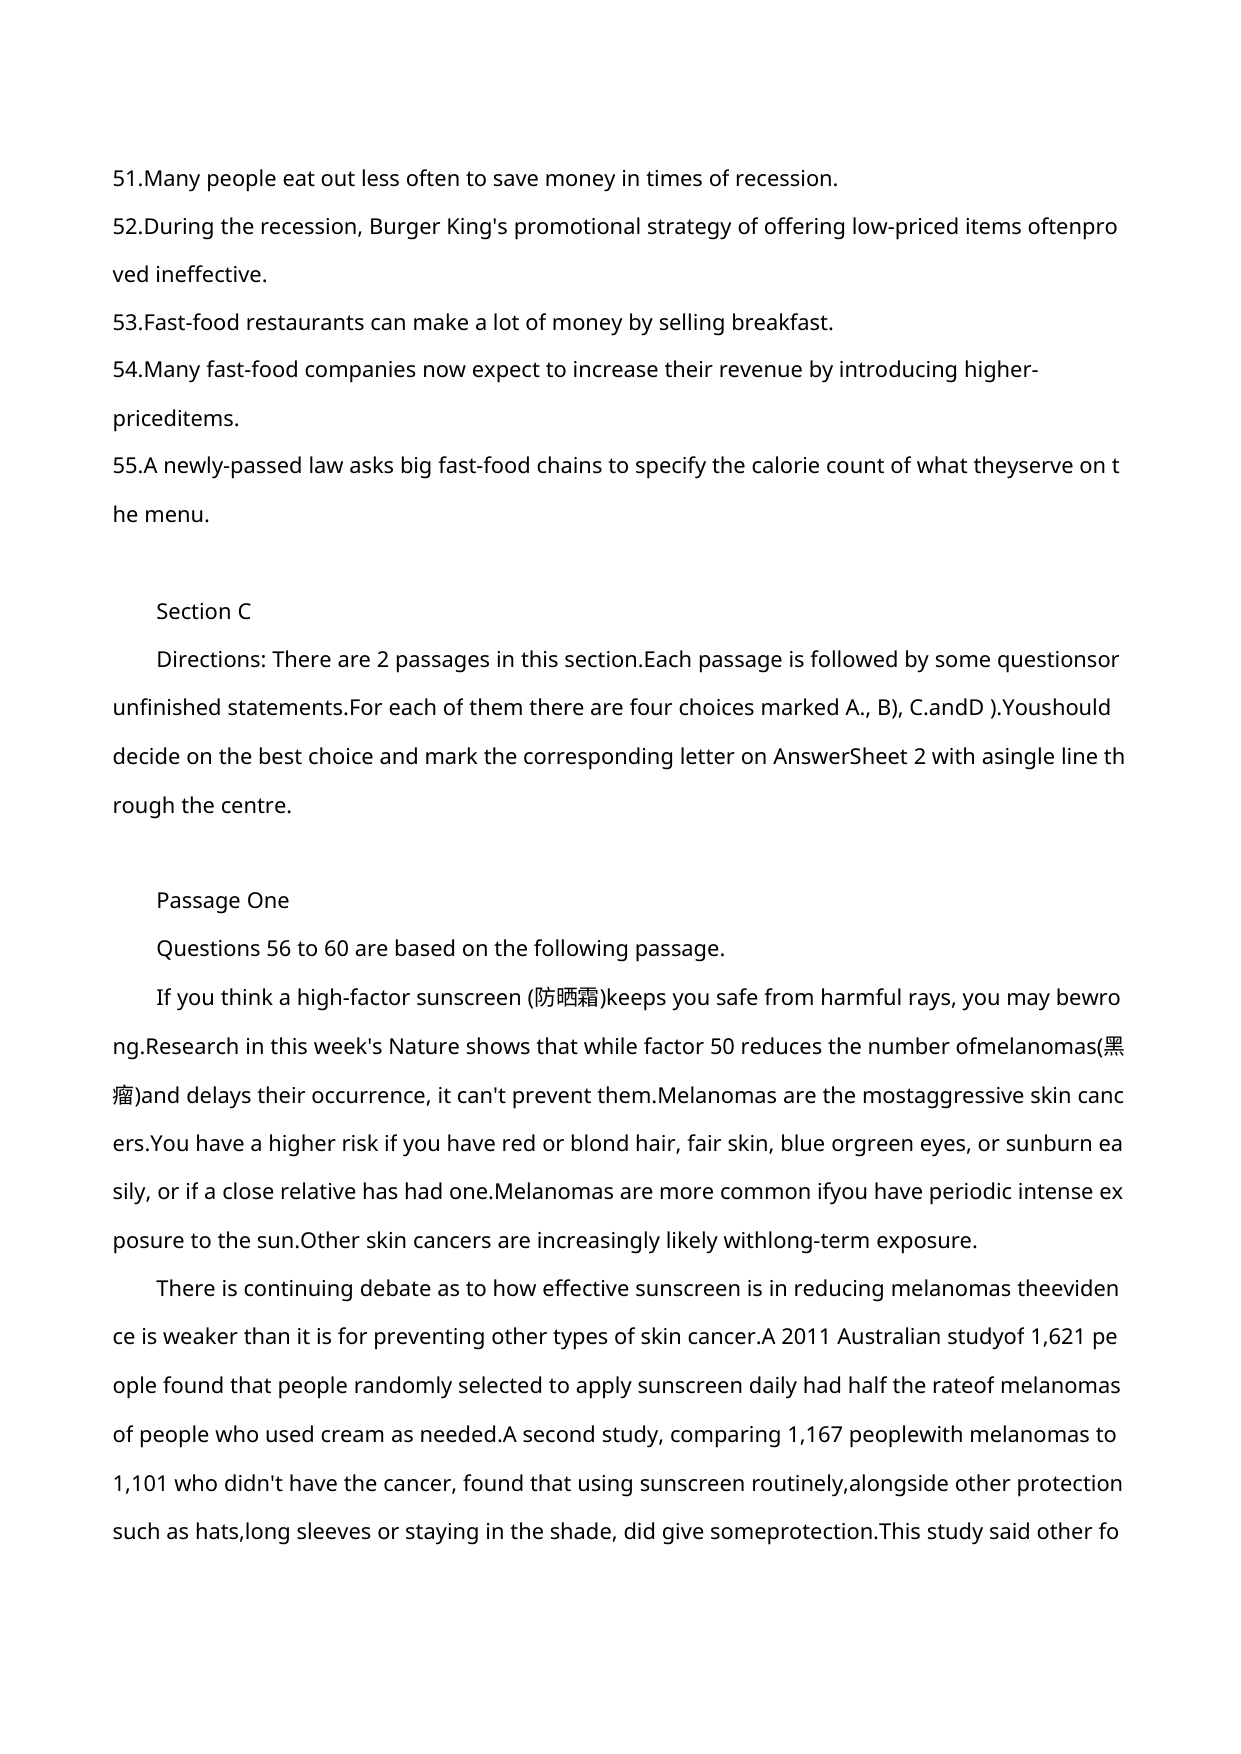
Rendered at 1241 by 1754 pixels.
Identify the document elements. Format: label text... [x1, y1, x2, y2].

text 54.Many fast-food companies now expect to increase their revenue by introducing higher-priceditems. [112, 353, 1128, 434]
text 53.Fast-food restaurants can make a lot of money by selling breakfast. [112, 306, 1128, 338]
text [112, 1271, 1128, 1547]
text Questions 56 to 60 are based on the following passage. [112, 932, 1128, 964]
text 55.A newly-passed law asks big fast-food chains to specify the calorie count of what theyserve on the menu. [112, 449, 1128, 530]
text Section C [112, 545, 1128, 626]
text Directions: There are 2 passages in this section.Each passage is followed by some questionsorunfinished statements.For each of them there are four choices marked A., B), C.andD ).Youshould decide on the best choice and mark the corresponding letter on AnswerSheet 2 with asingle line through the centre. [112, 642, 1128, 821]
text If you think a high-factor sunscreen (防晒霜)keeps you safe from harmful rays, you may bewrong.Research in this week's Nature shows that while factor 50 reduces the number ofmelanomas(黑瘤)and delays their occurrence, it can't prevent them.Melanomas are the mostaggressive skin cancers.You have a higher risk if you have red or blond hair, fair skin, blue orgreen eyes, or sunburn easily, or if a close relative has had one.Melanomas are more common ifyou have periodic intense exposure to the sun.Other skin cancers are increasingly likely withlong-term exposure. [112, 980, 1128, 1256]
text 51.Many people eat out less often to save money in times of recession. [112, 162, 1128, 194]
text 52.During the recession, Burger King's promotional strategy of offering low-priced items oftenproved ineffective. [112, 209, 1128, 291]
text Passage One [112, 883, 1128, 916]
